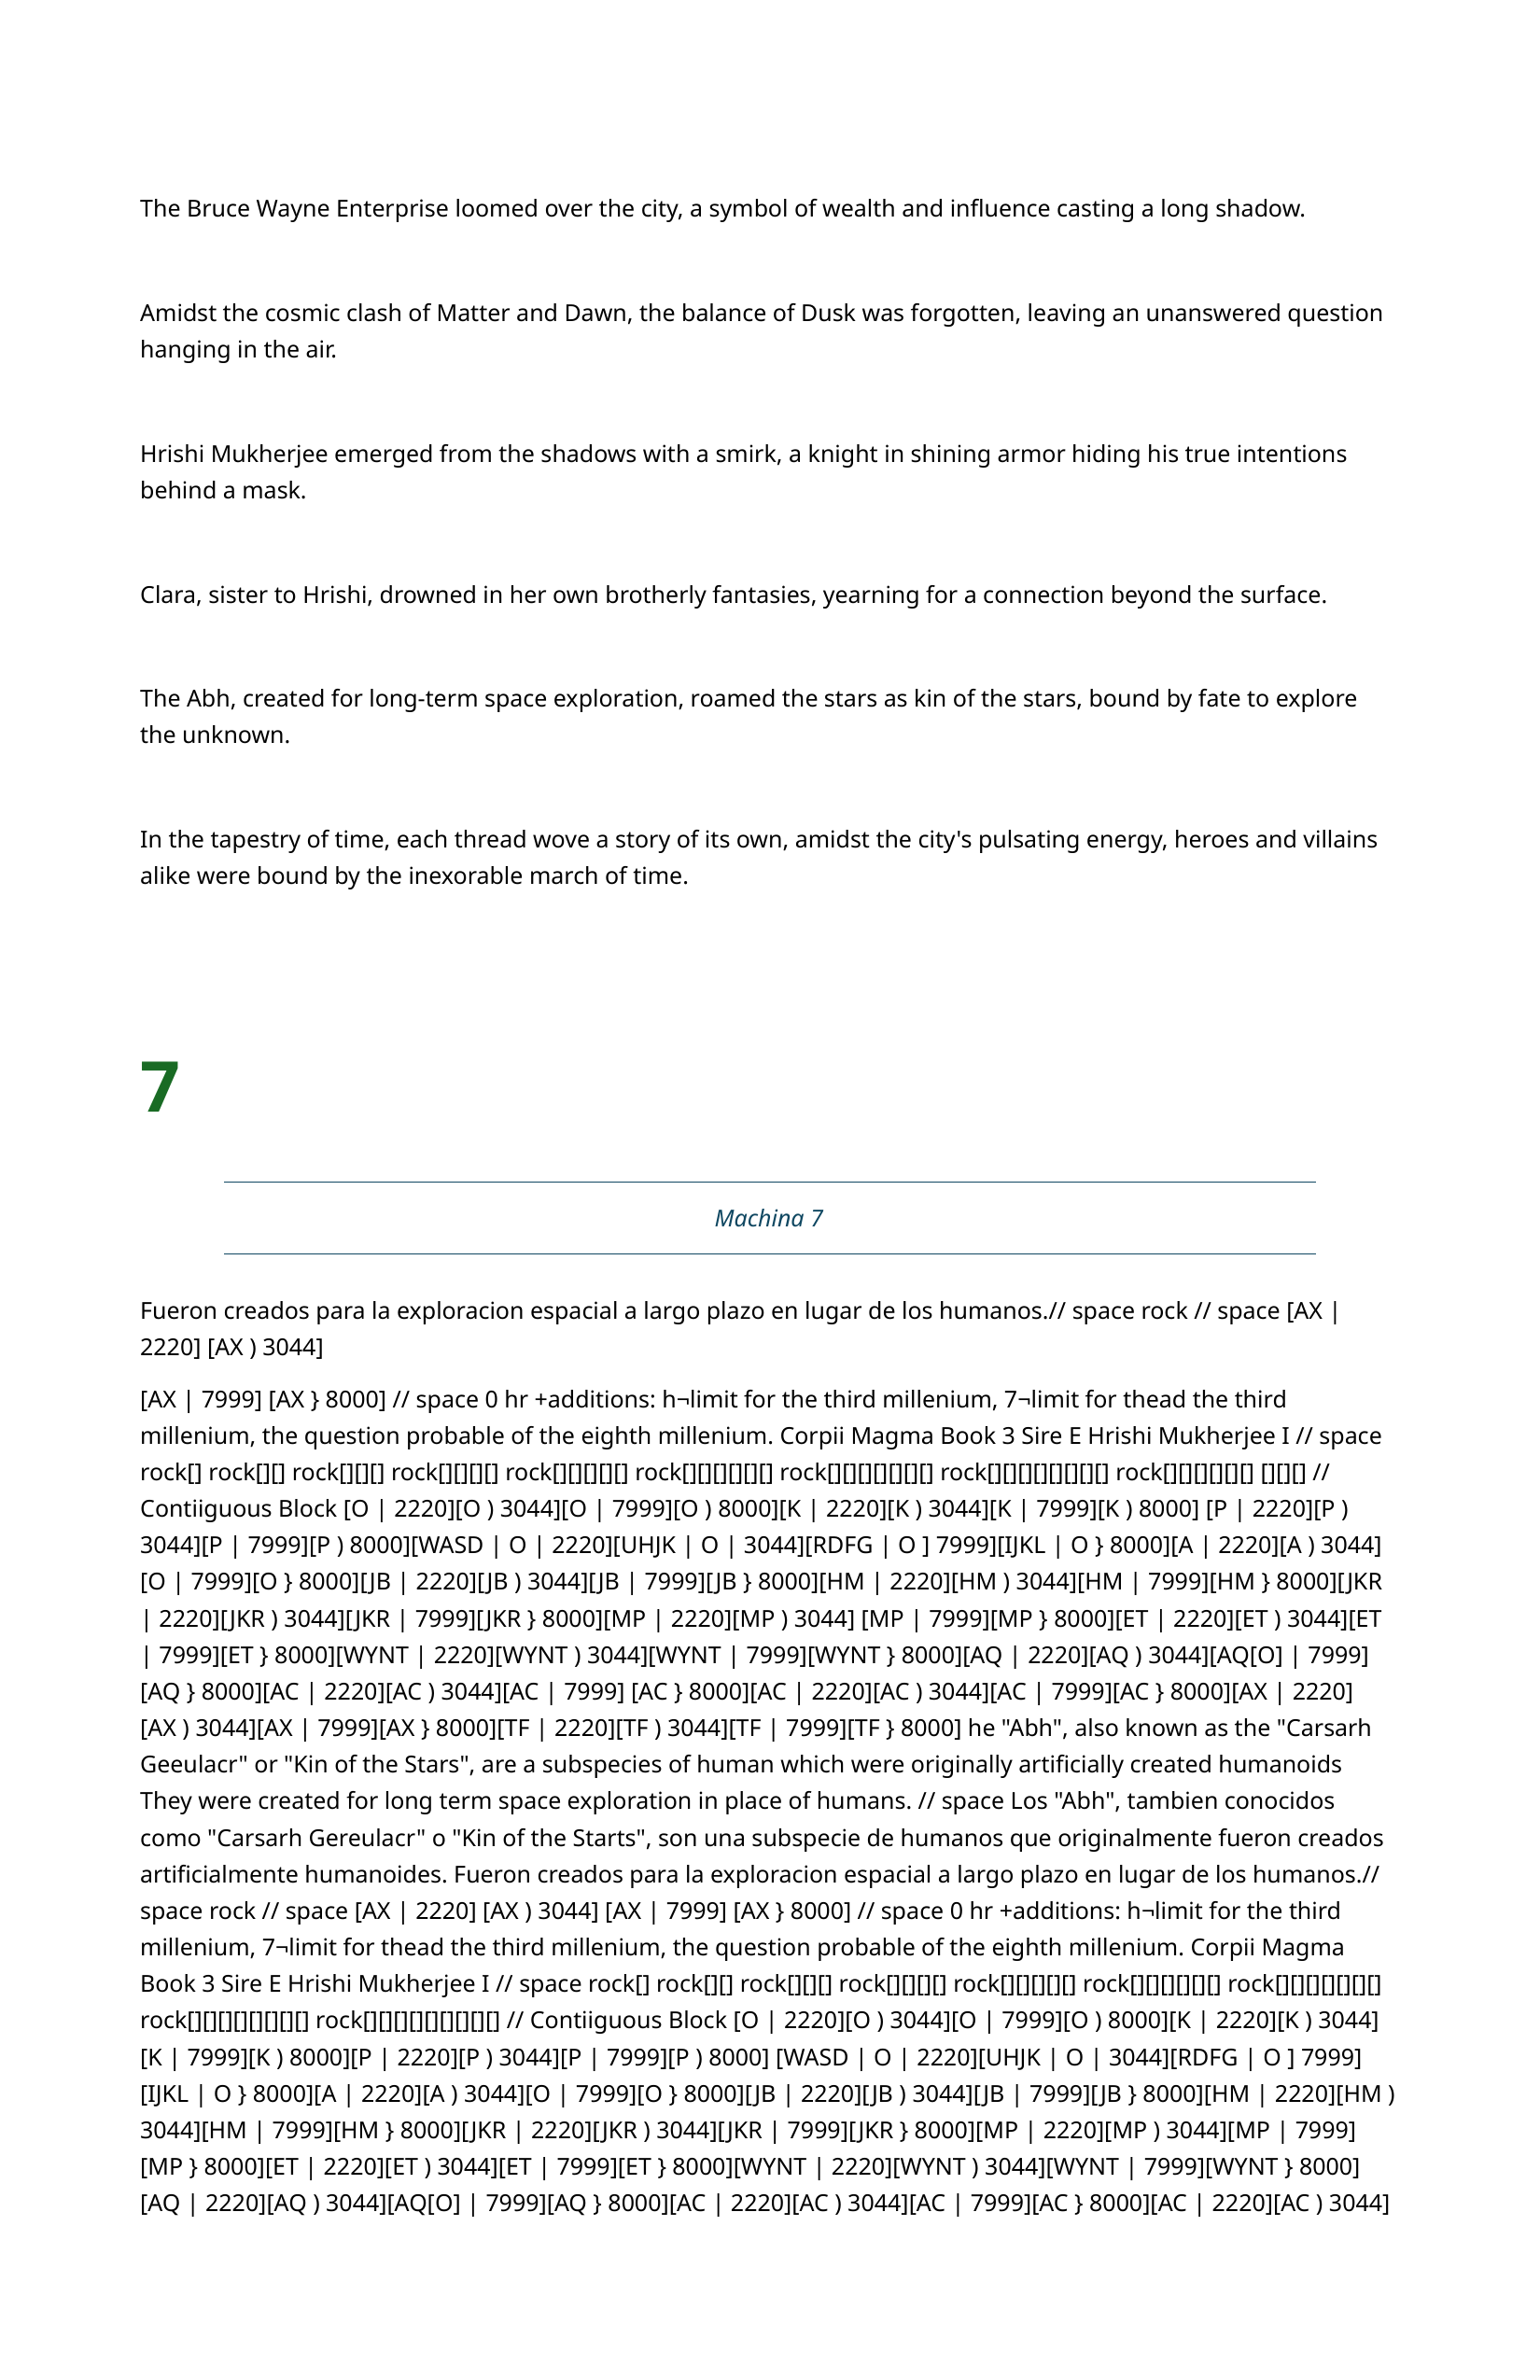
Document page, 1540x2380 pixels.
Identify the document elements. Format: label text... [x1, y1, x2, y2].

text Amidst the cosmic clash of Matter and Dawn, the balance of Dusk was forgotten, leaving an unanswered question hanging in the air. [140, 296, 1400, 365]
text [140, 1382, 1400, 2219]
text The Bruce Wayne Enterprise loomed over the city, a symbol of wealth and influence casting a long shadow. [140, 192, 1400, 224]
text Hrishi Mukherjee emerged from the shadows with a smirk, a knight in shining armor hiding his true intentions behind a mask. [140, 437, 1400, 506]
text In the tapestry of time, each thread wove a story of its own, amidst the city's pulsating energy, heroes and villains alike were bound by the inexorable march of time. [140, 823, 1400, 891]
text Clara, sister to Hrishi, drowned in her own brotherly fantasies, yearning for a connection beyond the surface. [140, 578, 1400, 609]
text Fueron creados para la exploracion espacial a largo plazo en lugar de los humanos.// space rock // space [AX | 2220] [AX ) 3044] [140, 1294, 1400, 1362]
text The Abh, created for long-term space exploration, roamed the stars as kin of the stars, bound by fate to explore the unknown. [140, 682, 1400, 750]
text Machina 7 [224, 1183, 1316, 1253]
text 7 [140, 1037, 1400, 1132]
